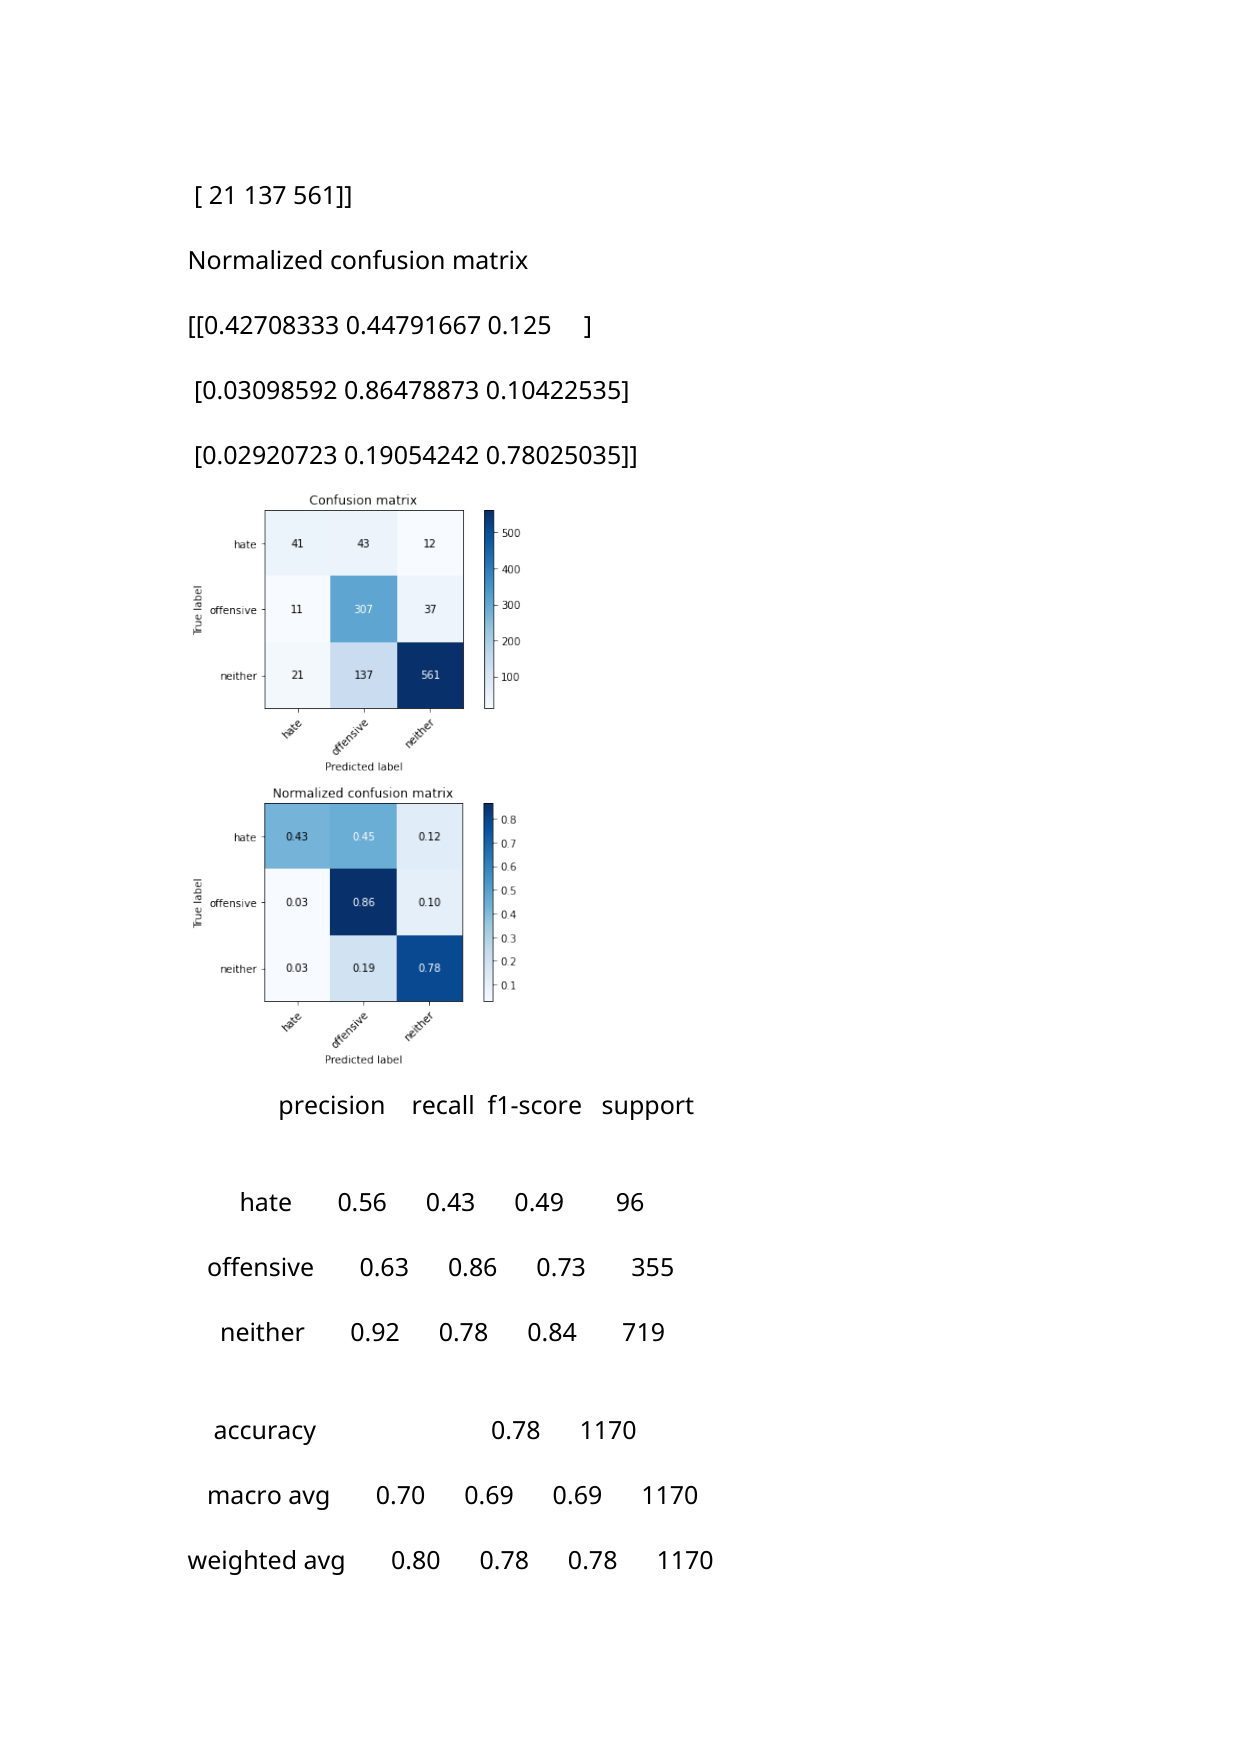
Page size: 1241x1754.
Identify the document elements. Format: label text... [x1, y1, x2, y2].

text weighted avg 0.80 0.78 0.78 1170 [187, 1527, 1053, 1592]
text offensive 0.63 0.86 0.73 355 [187, 1234, 1053, 1299]
text accuracy 0.78 1170 [187, 1397, 1053, 1462]
text precision recall f1-score support [187, 1072, 1053, 1137]
text Normalized confusion matrix [187, 227, 1053, 292]
picture [187, 487, 528, 779]
picture [187, 780, 524, 1072]
text macro avg 0.70 0.69 0.69 1170 [187, 1462, 1053, 1527]
text [0.03098592 0.86478873 0.10422535] [187, 357, 1053, 422]
text [0.02920723 0.19054242 0.78025035]] [187, 422, 1053, 487]
text [[0.42708333 0.44791667 0.125 ] [187, 292, 1053, 357]
text hate 0.56 0.43 0.49 96 [187, 1169, 1053, 1234]
text neither 0.92 0.78 0.84 719 [187, 1299, 1053, 1364]
text [ 21 137 561]] [187, 162, 1053, 227]
